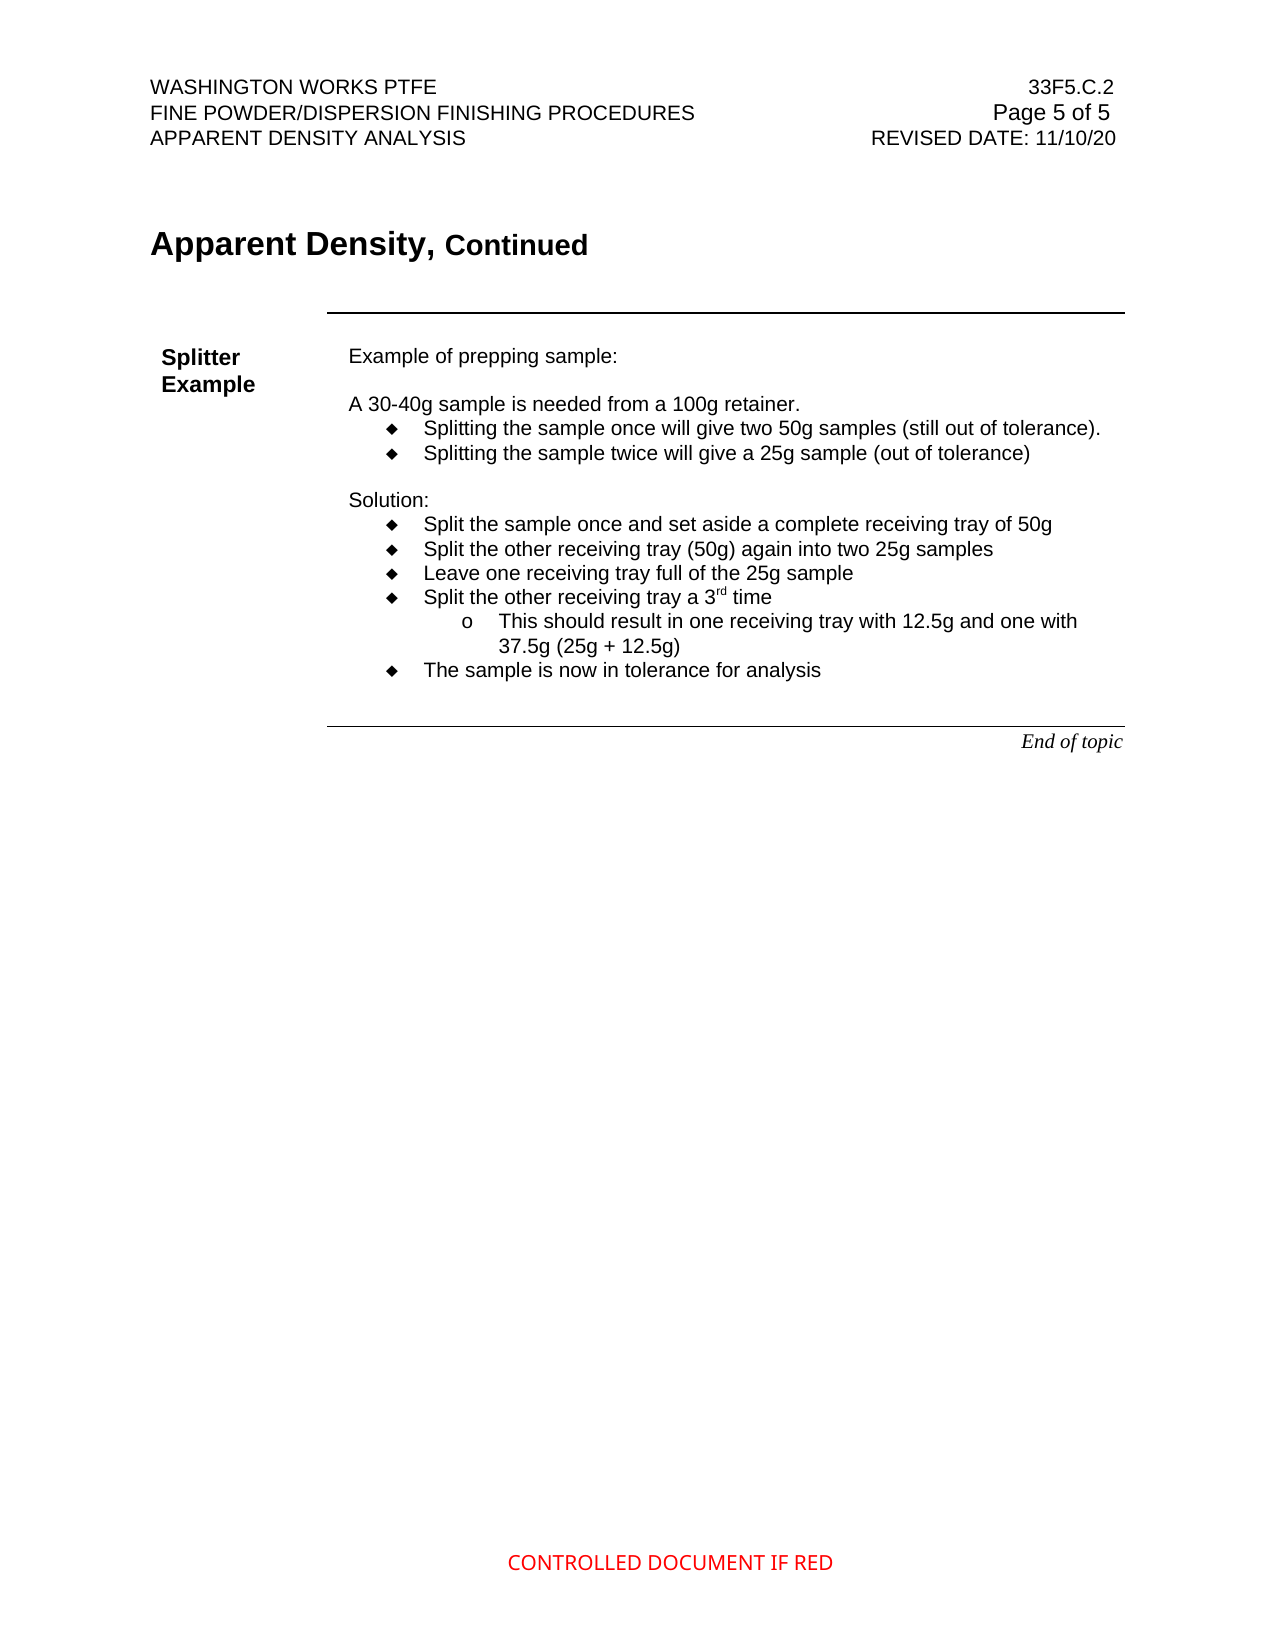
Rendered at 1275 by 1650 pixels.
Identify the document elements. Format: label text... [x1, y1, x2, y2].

table_header Splitter Example [150, 344, 337, 706]
subtitle Apparent Density, Continued [150, 223, 1125, 262]
text End of topic [327, 727, 1125, 753]
table_header Example of prepping sample: A 30-40g sample is needed from a 100g retainer. Splitting the sample once will give two 50g samples (still out of tolerance). Splitting the sample twice will give a 25g sample (out of tolerance) Solution: Split the sample once and set aside a complete receiving tray of 50g Split the other receiving tray (50g) again into two 25g samples Leave one receiving tray full of the 25g sample Split the other receiving tray a 3rd time This should result in one receiving tray with 12.5g and one with 37.5g (25g + 12.5g) The sample is now in tolerance for analysis [337, 344, 1124, 706]
